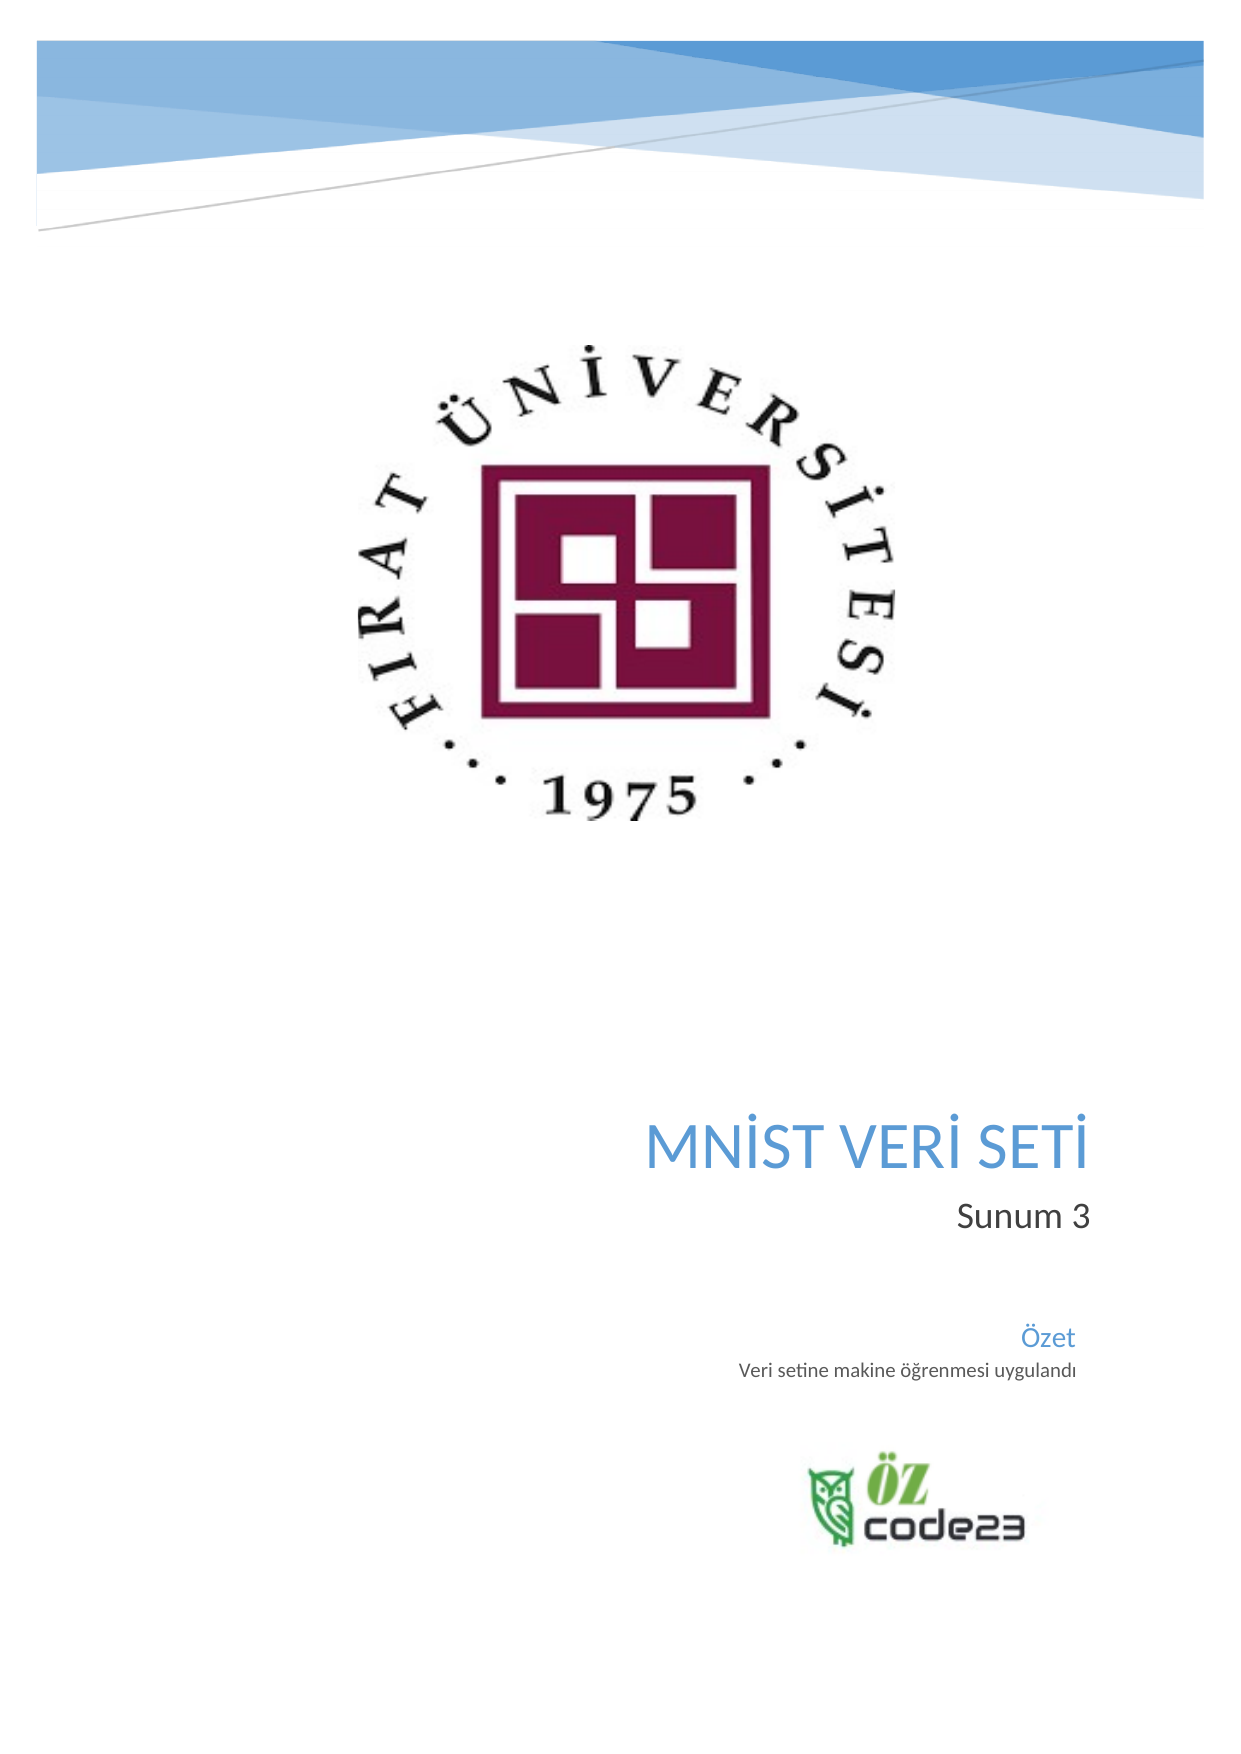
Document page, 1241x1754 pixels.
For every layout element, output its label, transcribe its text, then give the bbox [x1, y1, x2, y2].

picture [36, 40, 1204, 247]
picture [357, 345, 896, 821]
text MNİST VERİ SETİ [644, 1104, 1195, 1186]
text Veri setine makine öğrenmesi uygulandı [692, 1357, 1195, 1383]
picture [747, 1425, 1090, 1583]
text Özet [902, 1319, 1195, 1354]
text Sunum 3 [957, 1192, 1195, 1238]
